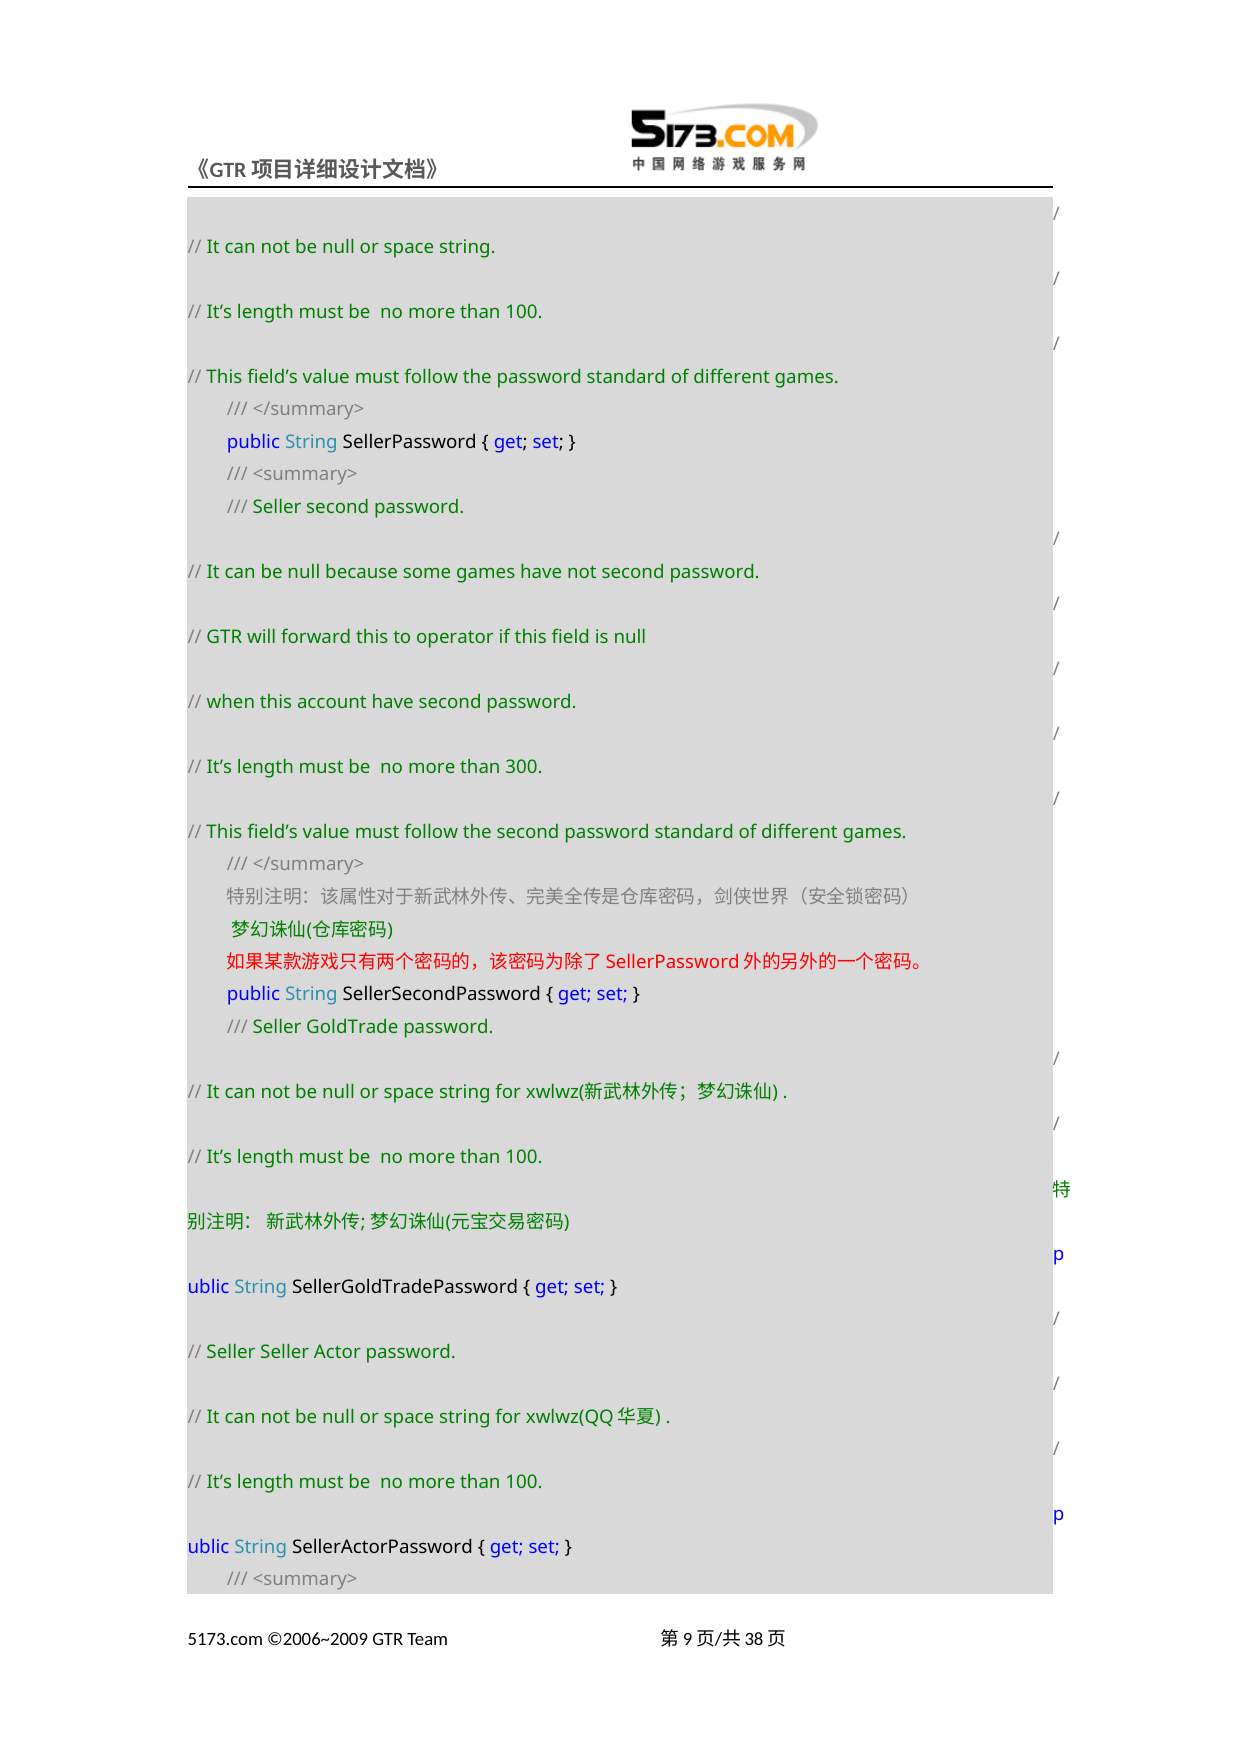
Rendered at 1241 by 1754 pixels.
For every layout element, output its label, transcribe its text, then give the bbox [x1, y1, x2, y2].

text /// <summary> [187, 1562, 1053, 1594]
text /// </summary> [187, 847, 1053, 879]
text /// It can not be null or space string. [187, 197, 1053, 262]
text /// GTR will forward this to operator if this field is null [187, 587, 1053, 652]
text /// It’s length must be no more than 100. [187, 1107, 1053, 1172]
text public String SellerActorPassword { get; set; } [187, 1497, 1053, 1562]
text /// It can not be null or space string for xwlwz(QQ华夏) . [187, 1367, 1053, 1432]
text /// This field’s value must follow the password standard of different games. [187, 327, 1053, 392]
text 特别注明：该属性对于新武林外传、完美全传是仓库密码，剑侠世界（安全锁密码） [187, 879, 1053, 912]
text /// Seller GoldTrade password. [187, 1009, 1053, 1042]
text /// It can not be null or space string for xwlwz(新武林外传；梦幻诛仙) . [187, 1042, 1053, 1107]
text /// Seller second password. [187, 489, 1053, 522]
text /// It’s length must be no more than 100. [187, 262, 1053, 327]
text 梦幻诛仙(仓库密码) [187, 912, 1053, 944]
text /// <summary> [187, 457, 1053, 489]
picture [604, 88, 834, 178]
text /// Seller Seller Actor password. [187, 1302, 1053, 1367]
text public String SellerGoldTradePassword { get; set; } [187, 1237, 1053, 1302]
text /// This field’s value must follow the second password standard of different games. [187, 782, 1053, 847]
text /// It’s length must be no more than 300. [187, 717, 1053, 782]
text 特别注明： 新武林外传; 梦幻诛仙(元宝交易密码) [187, 1172, 1053, 1237]
text public String SellerPassword { get; set; } [187, 424, 1053, 457]
text /// It’s length must be no more than 100. [187, 1432, 1053, 1497]
text /// It can be null because some games have not second password. [187, 522, 1053, 587]
text 如果某款游戏只有两个密码的，该密码为除了SellerPassword外的另外的一个密码。 [187, 944, 1053, 977]
text public String SellerSecondPassword { get; set; } [187, 977, 1053, 1009]
text /// when this account have second password. [187, 652, 1053, 717]
text /// </summary> [187, 392, 1053, 424]
